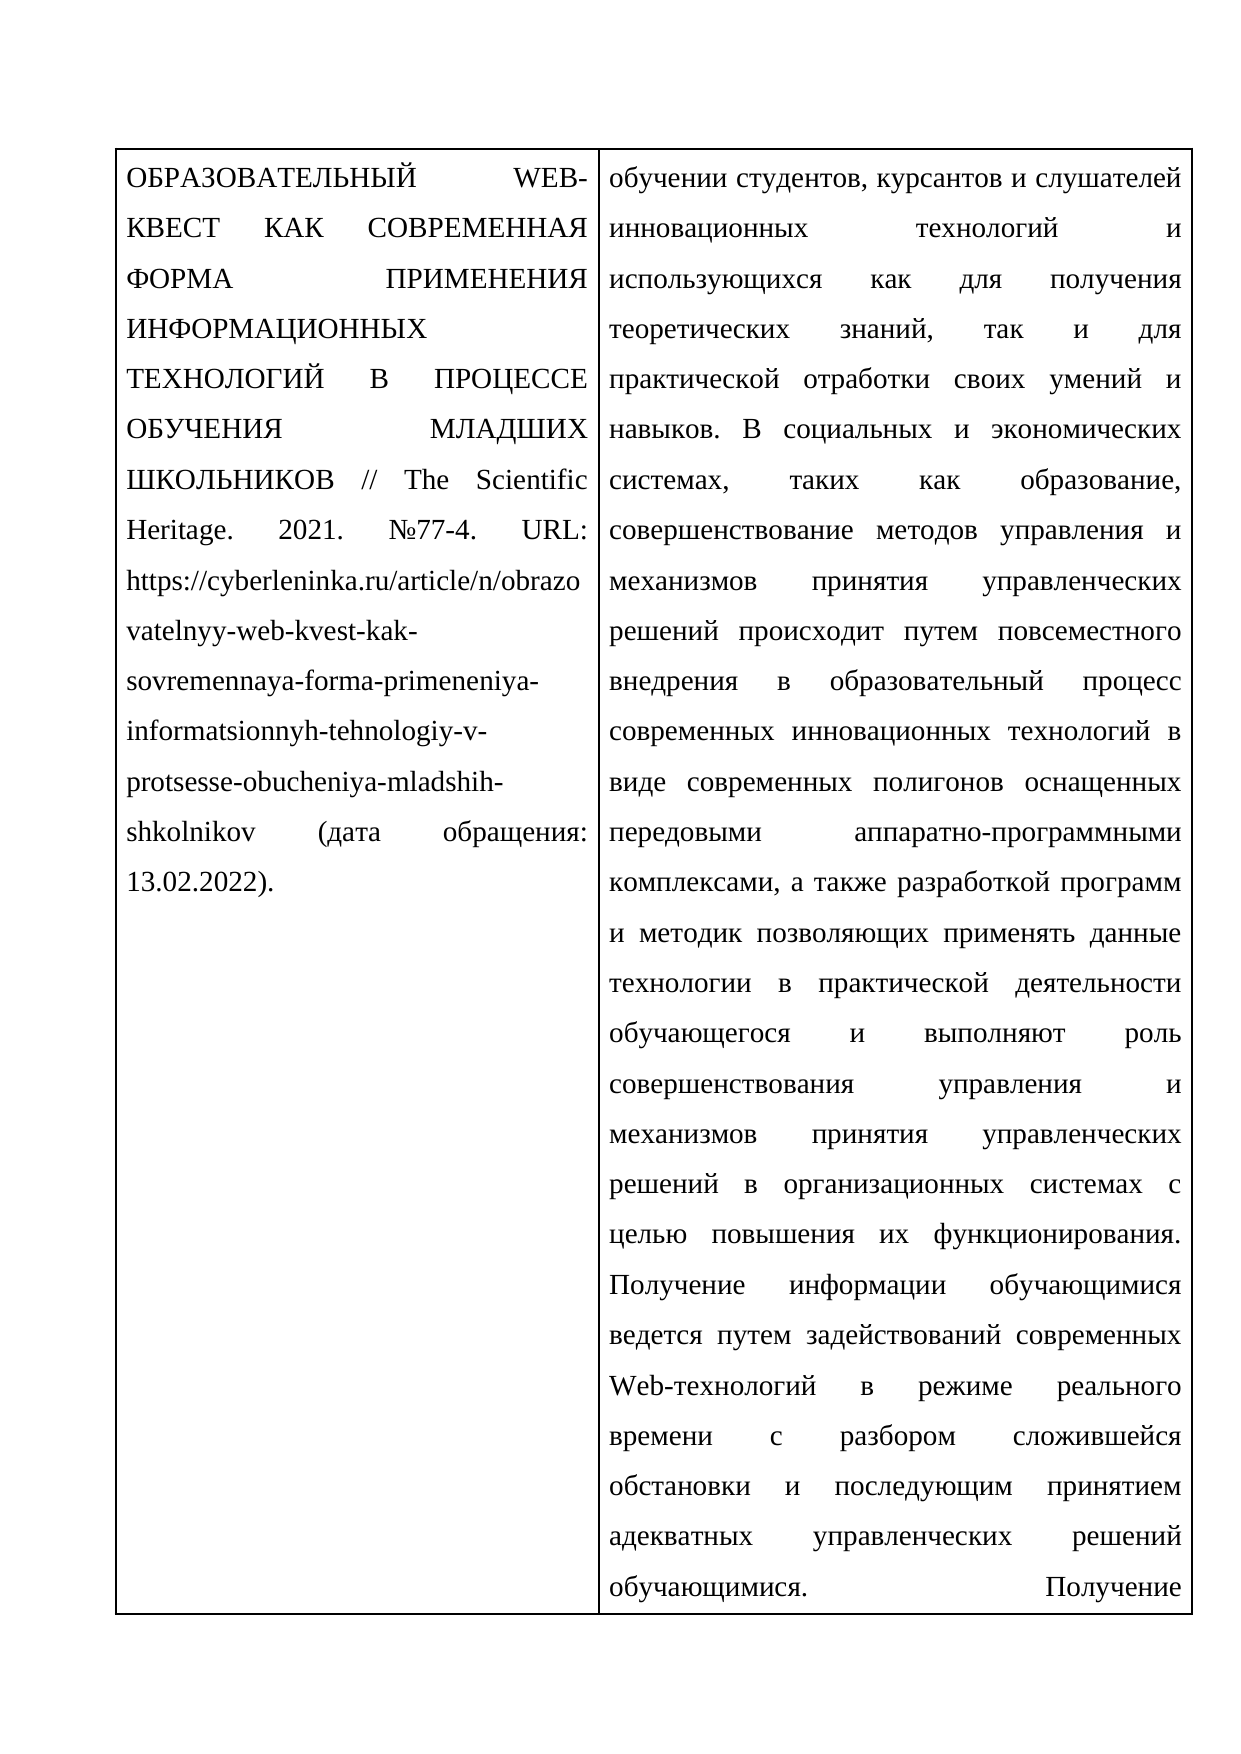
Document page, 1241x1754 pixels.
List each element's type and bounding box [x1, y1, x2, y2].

table_cell [600, 150, 1191, 1613]
table_cell [117, 150, 598, 1613]
